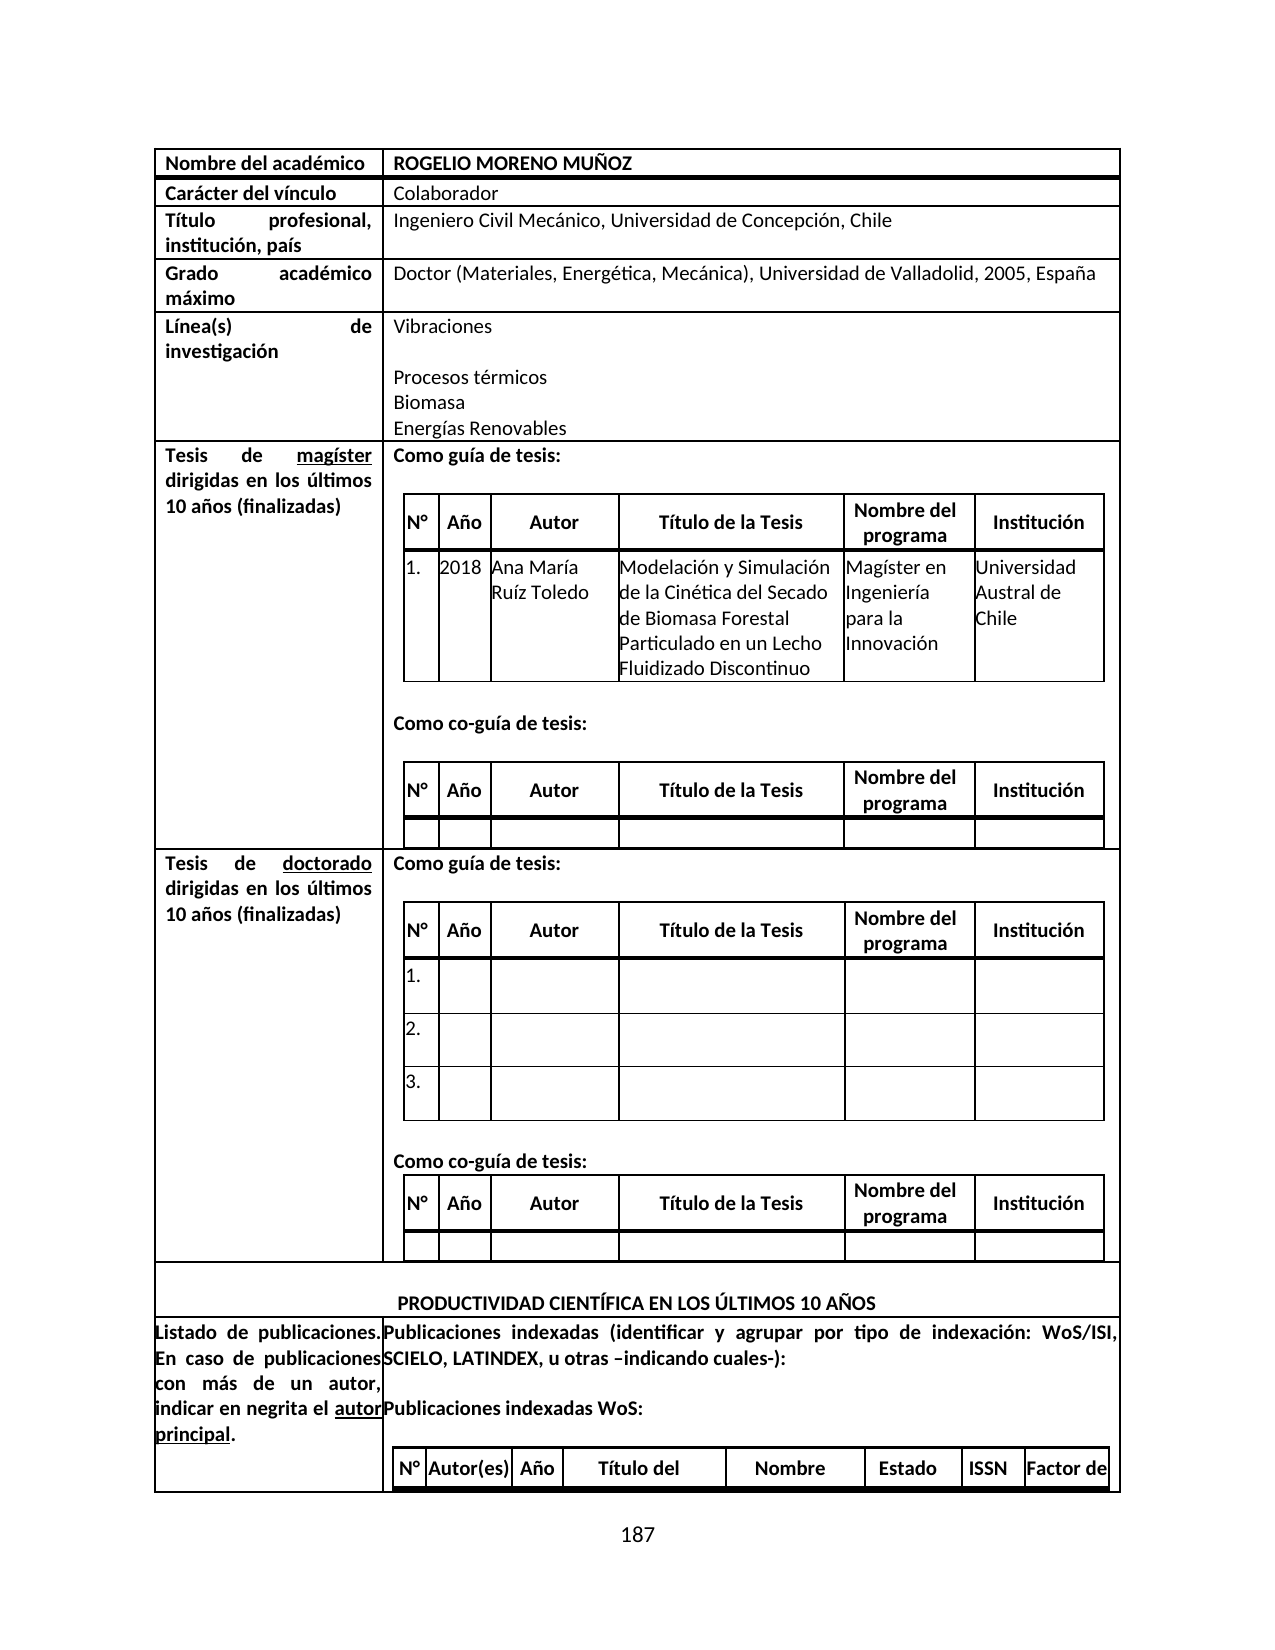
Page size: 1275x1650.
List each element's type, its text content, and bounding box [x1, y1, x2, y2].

table_header Nombre del académico [156, 150, 382, 175]
table_header ROGELIO MORENO MUÑOZ [384, 150, 1119, 175]
table_cell Ingeniero Civil Mecánico, Universidad de Concepción, Chile [384, 207, 1119, 258]
table_cell Colaborador [384, 180, 1119, 205]
table_cell Grado académico máximo [156, 260, 382, 311]
table_cell Como guía de tesis: Como co-guía de tesis: [384, 442, 1119, 848]
table_cell Título profesional, institución, país [156, 207, 382, 258]
table_cell Línea(s) de investigación [156, 313, 382, 440]
table_cell Tesis de magíster dirigidas en los últimos 10 años (finalizadas) [156, 442, 382, 848]
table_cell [156, 1318, 382, 1491]
table_cell Doctor (Materiales, Energética, Mecánica), Universidad de Valladolid, 2005, España [384, 260, 1119, 311]
table_cell Como guía de tesis: Como co-guía de tesis: [384, 850, 1119, 1261]
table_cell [384, 1318, 1119, 1491]
table_cell Vibraciones Procesos térmicos Biomasa Energías Renovables [384, 313, 1119, 440]
table_cell Carácter del vínculo [156, 180, 382, 205]
table_cell Tesis de doctorado dirigidas en los últimos 10 años (finalizadas) [156, 850, 382, 1261]
table_cell PRODUCTIVIDAD CIENTÍFICA EN LOS ÚLTIMOS 10 AÑOS [156, 1263, 1119, 1316]
